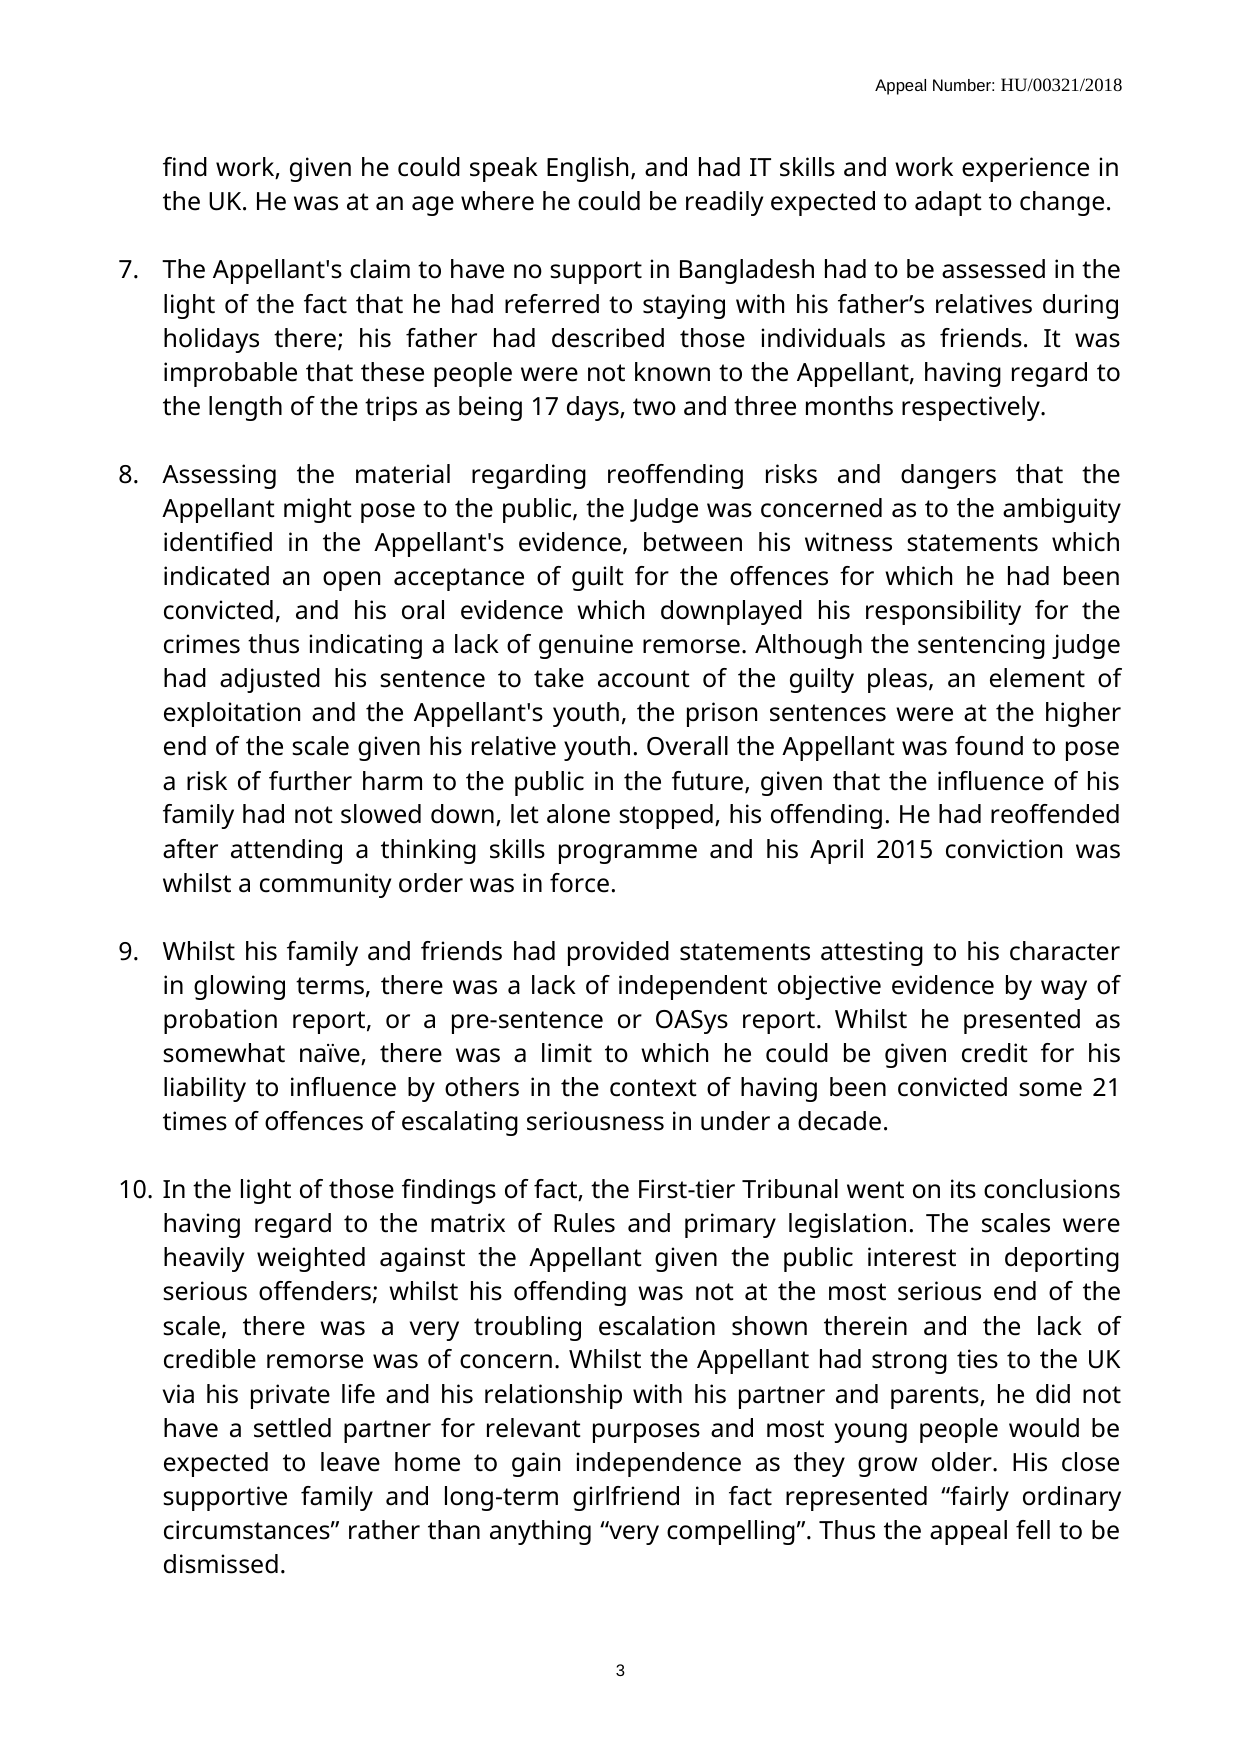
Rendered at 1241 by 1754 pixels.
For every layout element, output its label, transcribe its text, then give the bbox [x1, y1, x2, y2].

list In the light of those findings of fact, the First-tier Tribunal went on its conclusions having regard to the matrix of Rules and primary legislation. The scales were heavily weighted against the Appellant given the public interest in deporting serious offenders; whilst his offending was not at the most serious end of the scale, there was a very troubling escalation shown therein and the lack of credible remorse was of concern. Whilst the Appellant had strong ties to the UK via his private life and his relationship with his partner and parents, he did not have a settled partner for relevant purposes and most young people would be expected to leave home to gain independence as they grow older. His close supportive family and long-term girlfriend in fact represented “fairly ordinary circumstances” rather than anything “very compelling”. Thus the appeal fell to be dismissed. [118, 1172, 1122, 1581]
list The Appellant's claim to have no support in Bangladesh had to be assessed in the light of the fact that he had referred to staying with his father’s relatives during holidays there; his father had described those individuals as friends. It was improbable that these people were not known to the Appellant, having regard to the length of the trips as being 17 days, two and three months respectively. [118, 252, 1122, 422]
list Whilst his family and friends had provided statements attesting to his character in glowing terms, there was a lack of independent objective evidence by way of probation report, or a pre-sentence or OASys report. Whilst he presented as somewhat naïve, there was a limit to which he could be given credit for his liability to influence by others in the context of having been convicted some 21 times of offences of escalating seriousness in under a decade. [118, 933, 1122, 1138]
list Assessing the material regarding reoffending risks and dangers that the Appellant might pose to the public, the Judge was concerned as to the ambiguity identified in the Appellant's evidence, between his witness statements which indicated an open acceptance of guilt for the offences for which he had been convicted, and his oral evidence which downplayed his responsibility for the crimes thus indicating a lack of genuine remorse. Although the sentencing judge had adjusted his sentence to take account of the guilty pleas, an element of exploitation and the Appellant's youth, the prison sentences were at the higher end of the scale given his relative youth. Overall the Appellant was found to pose a risk of further harm to the public in the future, given that the influence of his family had not slowed down, let alone stopped, his offending. He had reoffended after attending a thinking skills programme and his April 2015 conviction was whilst a community order was in force. [118, 457, 1122, 899]
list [118, 150, 1122, 218]
